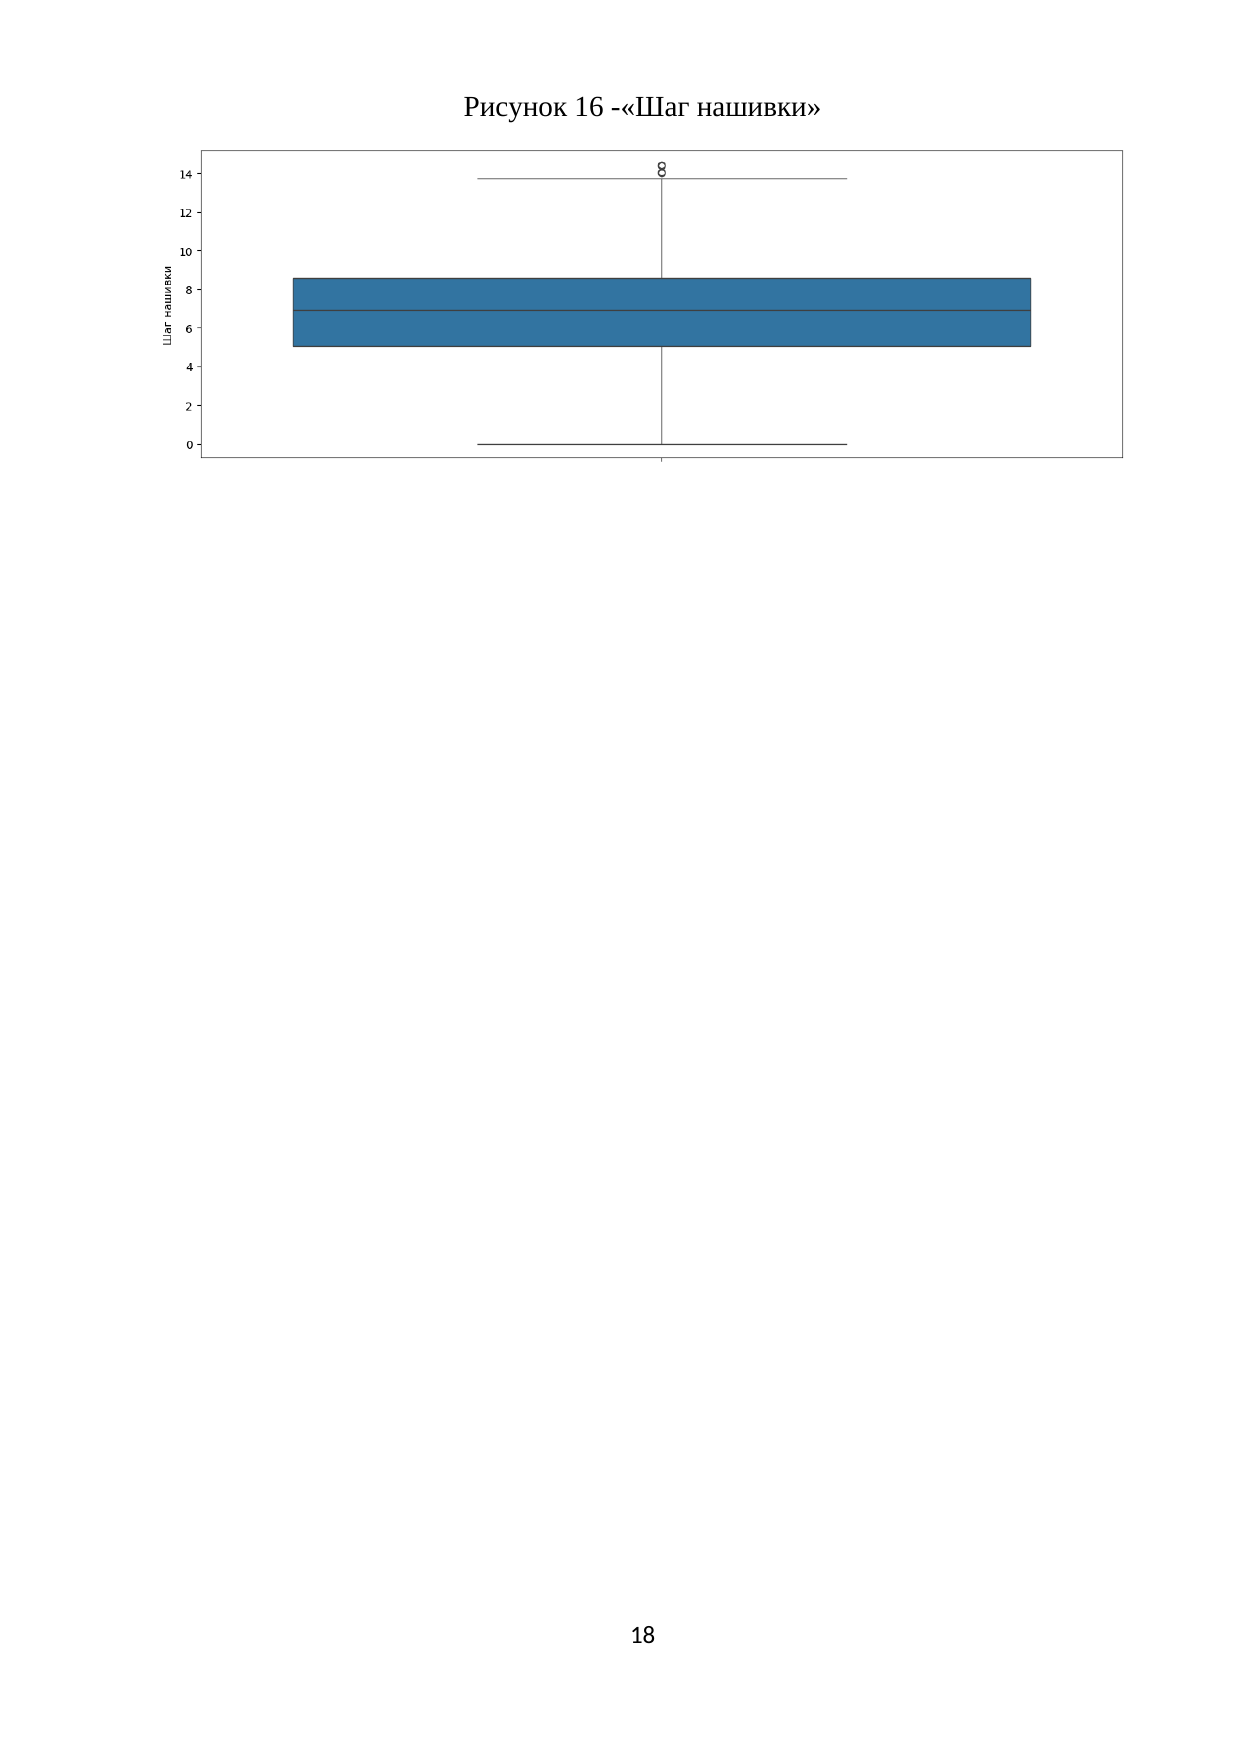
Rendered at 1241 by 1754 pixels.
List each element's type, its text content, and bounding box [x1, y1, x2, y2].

picture [155, 143, 1130, 469]
text Рисунок 16 -«Шаг нашивки» [133, 89, 1152, 122]
